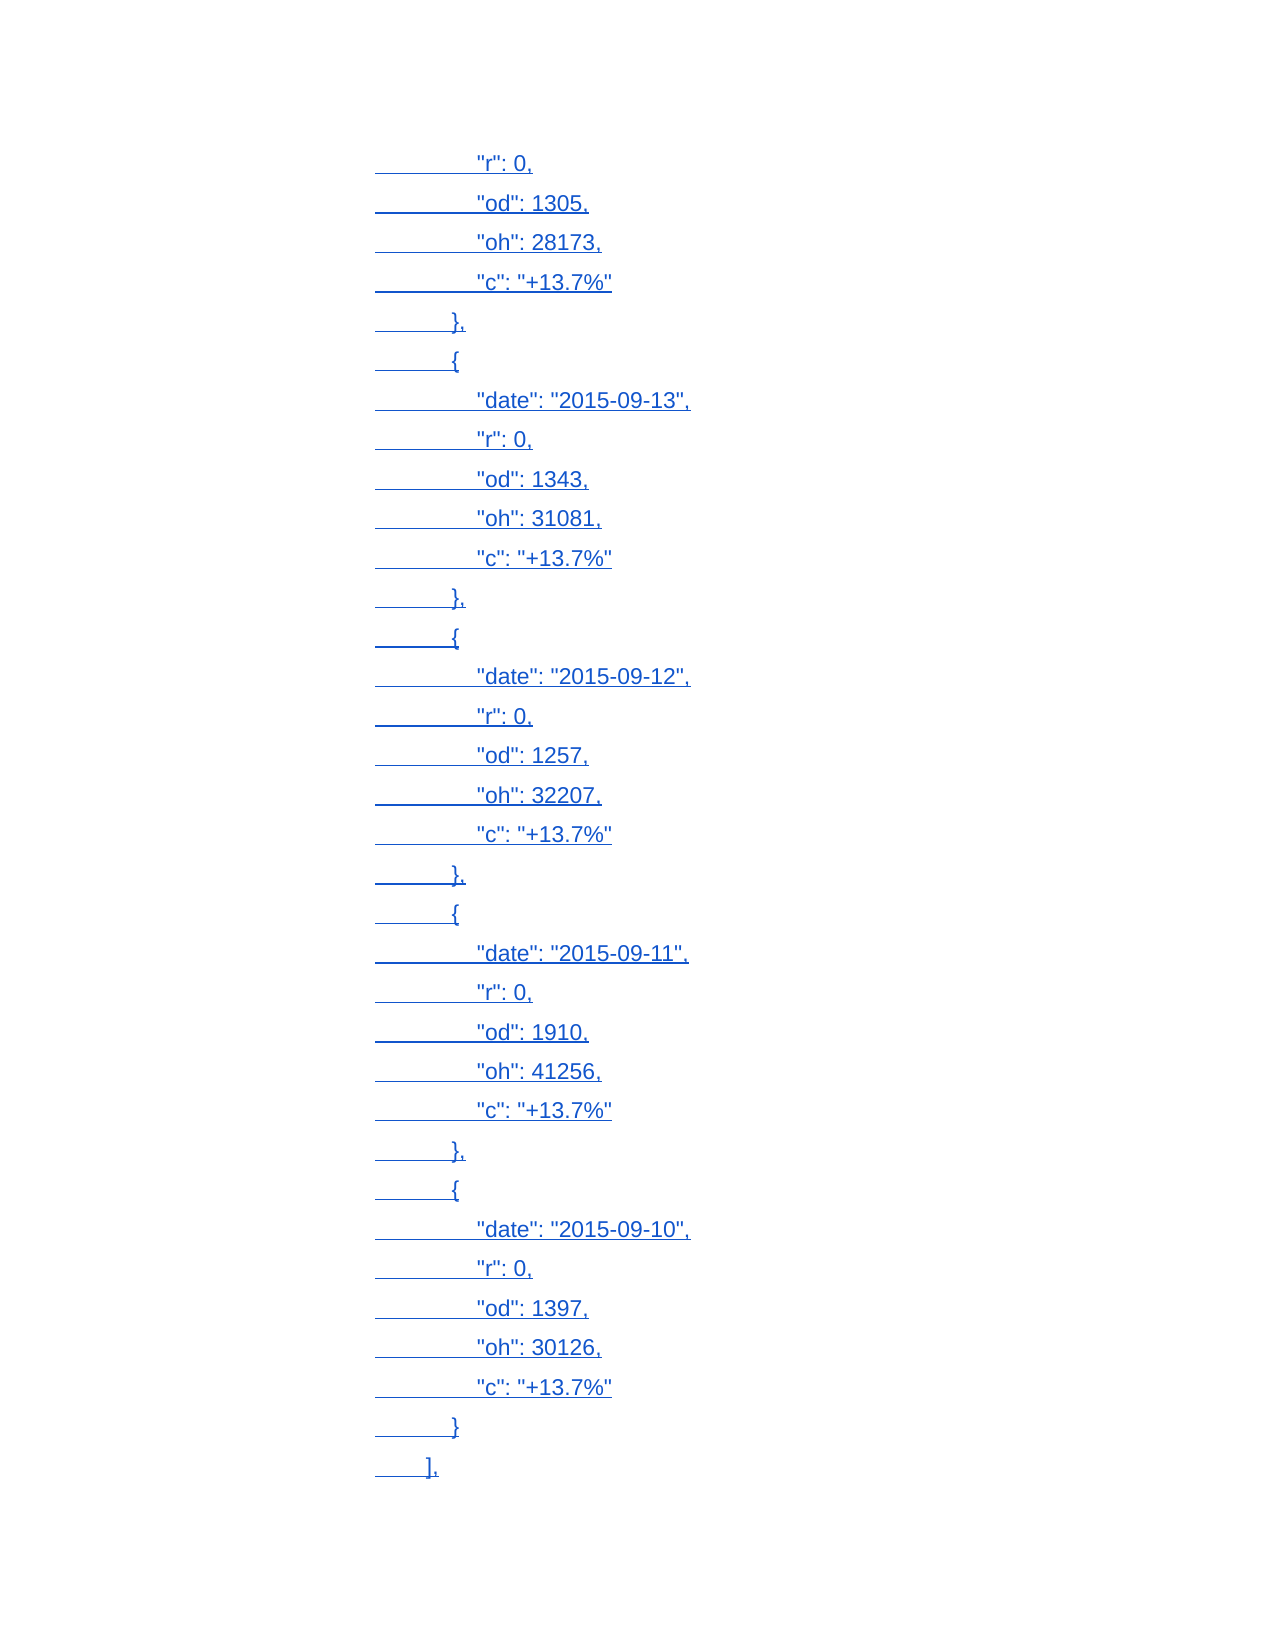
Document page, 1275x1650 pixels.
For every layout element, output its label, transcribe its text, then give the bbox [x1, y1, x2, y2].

text ], [375, 1453, 1125, 1479]
text "oh": 41256, [375, 1058, 1125, 1084]
text "c": "+13.7%" [375, 545, 1125, 571]
text "r": 0, [375, 426, 1125, 453]
text } [375, 1413, 1125, 1440]
text "date": "2015-09-13", [375, 387, 1125, 413]
text "oh": 28173, [375, 229, 1125, 255]
text "oh": 32207, [375, 782, 1125, 808]
text }, [375, 308, 1125, 334]
text "od": 1343, [375, 466, 1125, 492]
text { [375, 347, 1125, 374]
text "c": "+13.7%" [375, 268, 1125, 295]
text "c": "+13.7%" [375, 1097, 1125, 1124]
text "oh": 31081, [375, 505, 1125, 532]
text "date": "2015-09-11", [375, 939, 1125, 966]
text "oh": 30126, [375, 1334, 1125, 1361]
text }, [375, 1137, 1125, 1163]
text }, [375, 861, 1125, 887]
text "r": 0, [375, 150, 1125, 176]
text "c": "+13.7%" [375, 1374, 1125, 1400]
text "od": 1910, [375, 1018, 1125, 1045]
text "r": 0, [375, 1255, 1125, 1282]
text "r": 0, [375, 703, 1125, 729]
text }, [375, 584, 1125, 611]
text { [375, 1176, 1125, 1203]
text "date": "2015-09-10", [375, 1216, 1125, 1242]
text "od": 1257, [375, 742, 1125, 768]
text { [375, 900, 1125, 926]
text { [375, 624, 1125, 650]
text "c": "+13.7%" [375, 821, 1125, 847]
text "date": "2015-09-12", [375, 663, 1125, 689]
text "od": 1305, [375, 189, 1125, 216]
text "r": 0, [375, 979, 1125, 1005]
text "od": 1397, [375, 1295, 1125, 1321]
